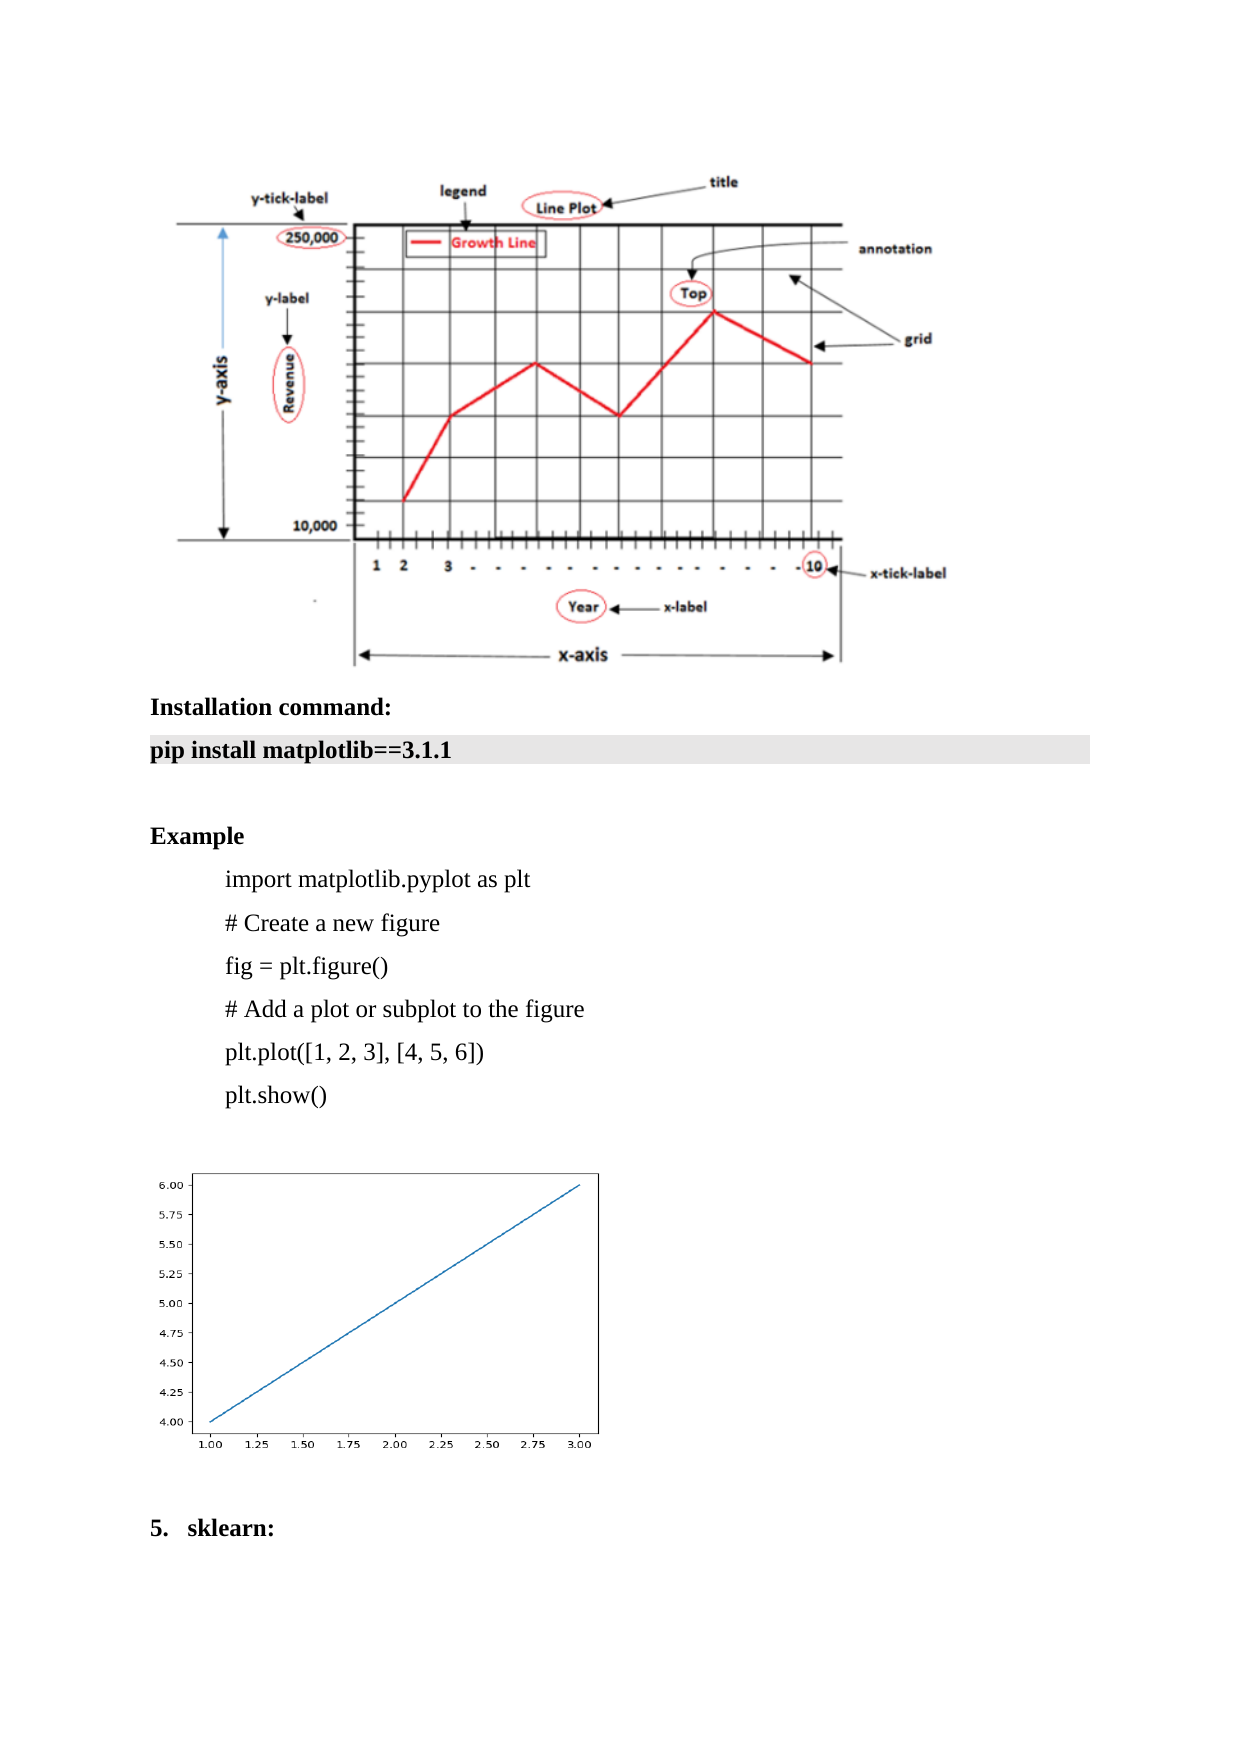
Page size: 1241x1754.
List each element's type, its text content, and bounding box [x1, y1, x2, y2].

text import matplotlib.pyplot as plt [225, 864, 1090, 893]
text plt.plot([1, 2, 3], [4, 5, 6]) [225, 1037, 1090, 1066]
picture [150, 1166, 605, 1457]
picture [150, 150, 961, 679]
list sklearn: [150, 1513, 1090, 1542]
text fig = plt.figure() [225, 951, 1090, 979]
text Installation command: [150, 692, 1090, 721]
text Example [150, 821, 1090, 850]
text plt.show() [225, 1080, 1090, 1109]
text # Create a new figure [225, 908, 1090, 936]
text # Add a plot or subplot to the figure [225, 994, 1090, 1023]
text pip install matplotlib==3.1.1 [150, 735, 1090, 764]
